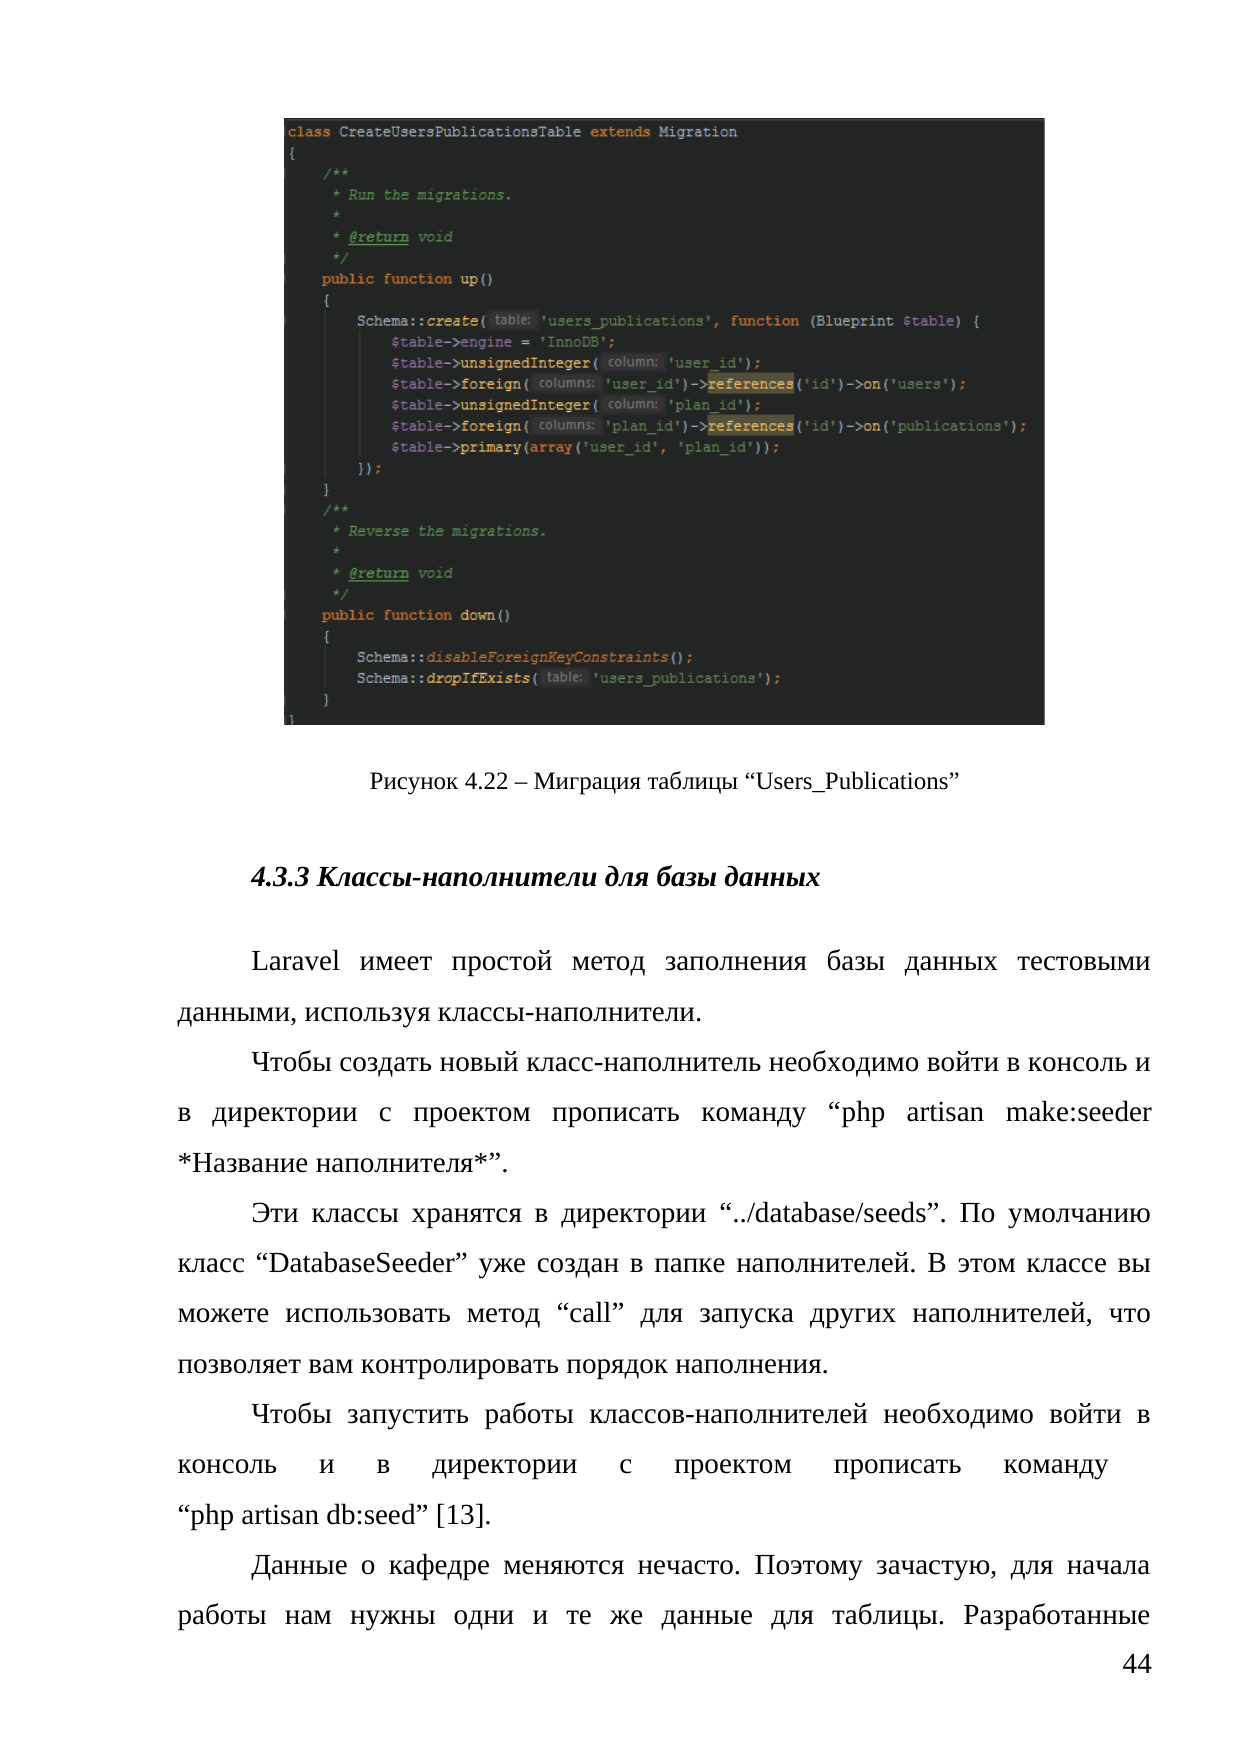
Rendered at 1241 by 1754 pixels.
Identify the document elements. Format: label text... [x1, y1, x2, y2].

subtitle 4.3.3 Классы-наполнители для базы данных [177, 859, 1152, 893]
text Рисунок 4.22 – Миграция таблицы “Users_Publications” [177, 766, 1152, 795]
text Эти классы хранятся в директории “../database/seeds”. По умолчанию класс “DatabaseSeeder” уже создан в папке наполнителей. В этом классе вы можете использовать метод “call” для запуска других наполнителей, что позволяет вам контролировать порядок наполнения. [177, 1195, 1152, 1379]
text Чтобы запустить работы классов-наполнителей необходимо войти в консоль и в директории с проектом прописать команду “php artisan db:seed” [13]. [177, 1396, 1152, 1530]
text Laravel имеет простой метод заполнения базы данных тестовыми данными, используя классы-наполнители. [177, 943, 1152, 1027]
text Чтобы создать новый класс-наполнитель необходимо войти в консоль и в директории с проектом прописать команду “php artisan make:seeder *Название наполнителя*”. [177, 1044, 1152, 1178]
picture [284, 118, 1045, 725]
